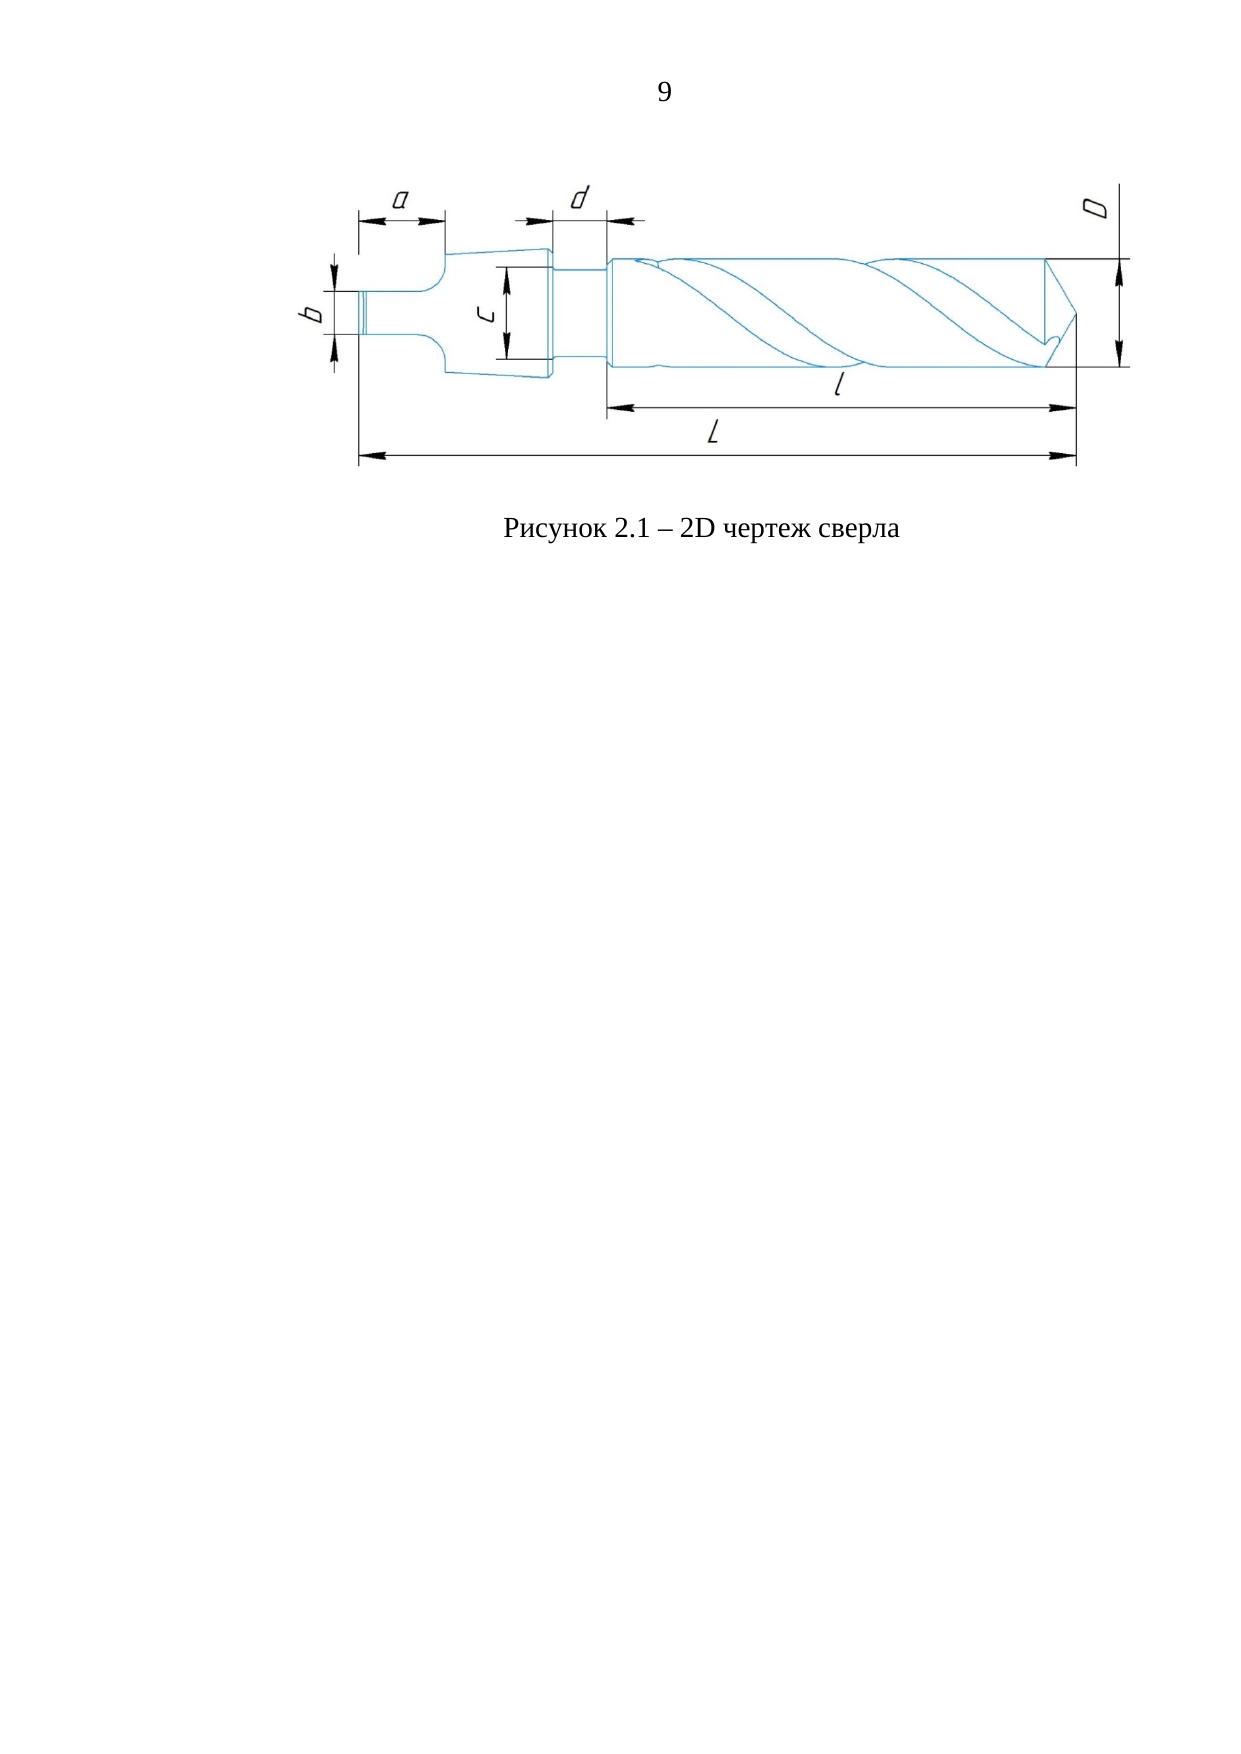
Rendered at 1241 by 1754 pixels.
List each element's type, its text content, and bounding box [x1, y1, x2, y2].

picture [270, 140, 1148, 494]
text Рисунок 2.1 – 2D чертеж сверла [177, 510, 1152, 544]
